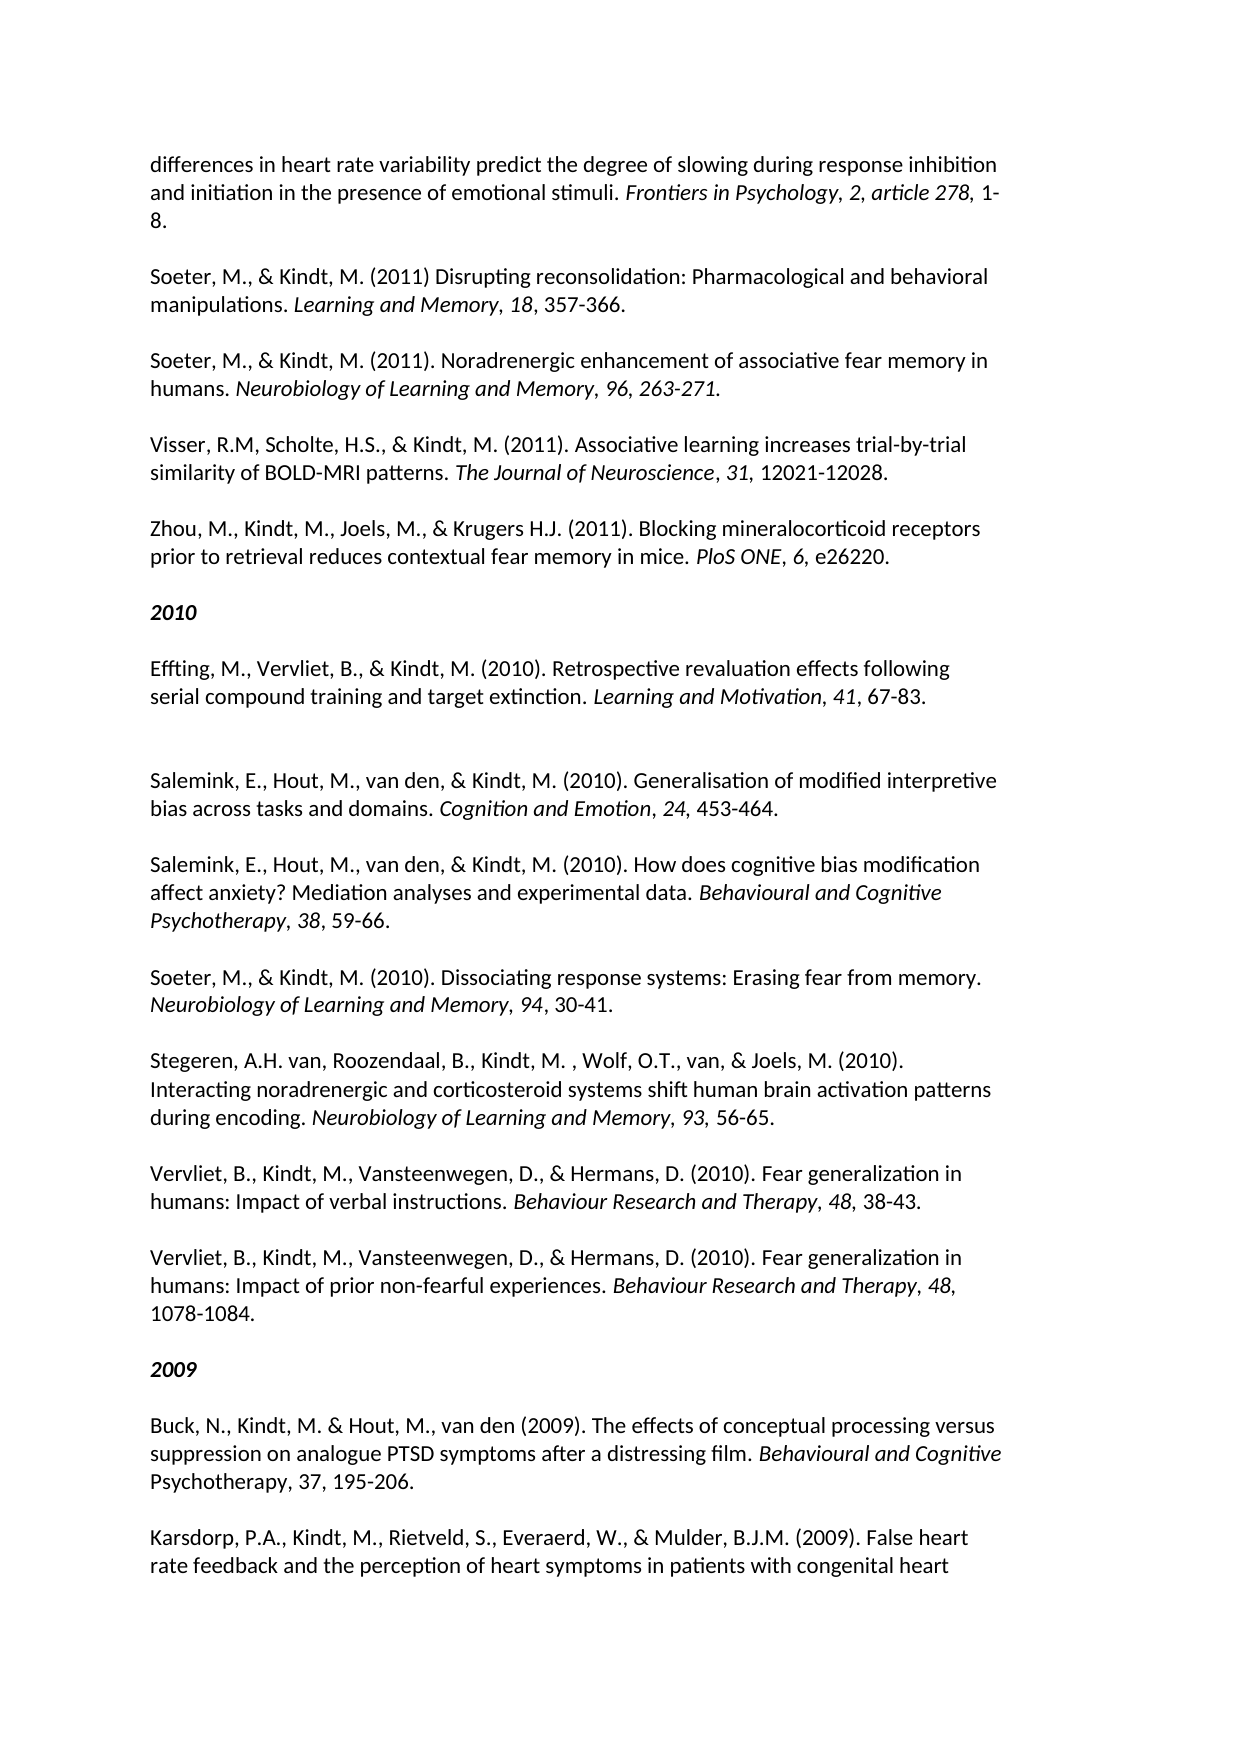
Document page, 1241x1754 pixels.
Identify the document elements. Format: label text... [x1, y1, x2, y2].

text affect anxiety? Mediation analyses and experimental data. Behavioural and Cognitive [150, 878, 1090, 907]
text 2009 [150, 1355, 1090, 1383]
text Karsdorp, P.A., Kindt, M., Rietveld, S., Everaerd, W., & Mulder, B.J.M. (2009). False heart [150, 1523, 1090, 1551]
text similarity of BOLD-MRI patterns. The Journal of Neuroscience, 31, 12021-12028. [150, 458, 1090, 486]
text Soeter, M., & Kindt, M. (2011) Disrupting reconsolidation: Pharmacological and behavioral [150, 262, 1090, 290]
text during encoding. Neurobiology of Learning and Memory, 93, 56-65. [150, 1103, 1090, 1131]
text and initiation in the presence of emotional stimuli. Frontiers in Psychology, 2, article 278, 1- [150, 178, 1090, 206]
text prior to retrieval reduces contextual fear memory in mice. PloS ONE, 6, e26220. [150, 542, 1090, 570]
text Interacting noradrenergic and corticosteroid systems shift human brain activation patterns [150, 1075, 1090, 1103]
text Soeter, M., & Kindt, M. (2011). Noradrenergic enhancement of associative fear memory in [150, 346, 1090, 374]
text 1078-1084. [150, 1299, 1090, 1327]
text Vervliet, B., Kindt, M., Vansteenwegen, D., & Hermans, D. (2010). Fear generalization in [150, 1243, 1090, 1271]
text Soeter, M., & Kindt, M. (2010). Dissociating response systems: Erasing fear from memory. [150, 963, 1090, 991]
text humans. Neurobiology of Learning and Memory, 96, 263-271. [150, 374, 1090, 402]
text Vervliet, B., Kindt, M., Vansteenwegen, D., & Hermans, D. (2010). Fear generalization in [150, 1159, 1090, 1187]
text Buck, N., Kindt, M. & Hout, M., van den (2009). The effects of conceptual processing versus [150, 1411, 1090, 1439]
text 8. [150, 206, 1090, 234]
text Visser, R.M, Scholte, H.S., & Kindt, M. (2011). Associative learning increases trial-by-trial [150, 430, 1090, 458]
text Salemink, E., Hout, M., van den, & Kindt, M. (2010). How does cognitive bias modification [150, 851, 1090, 878]
text Salemink, E., Hout, M., van den, & Kindt, M. (2010). Generalisation of modified interpretive [150, 766, 1090, 794]
text Zhou, M., Kindt, M., Joels, M., & Krugers H.J. (2011). Blocking mineralocorticoid receptors [150, 514, 1090, 542]
text 2010 [150, 598, 1090, 626]
text Neurobiology of Learning and Memory, 94, 30-41. [150, 991, 1090, 1019]
text Stegeren, A.H. van, Roozendaal, B., Kindt, M. , Wolf, O.T., van, & Joels, M. (2010). [150, 1047, 1090, 1075]
text serial compound training and target extinction. Learning and Motivation, 41, 67-83. [150, 682, 1090, 710]
text humans: Impact of verbal instructions. Behaviour Research and Therapy, 48, 38-43. [150, 1187, 1090, 1215]
text bias across tasks and domains. Cognition and Emotion, 24, 453-464. [150, 794, 1090, 822]
text Psychotherapy, 38, 59-66. [150, 907, 1090, 934]
text manipulations. Learning and Memory, 18, 357-366. [150, 290, 1090, 318]
text suppression on analogue PTSD symptoms after a distressing film. Behavioural and Cognitive [150, 1439, 1090, 1467]
text Psychotherapy, 37, 195-206. [150, 1467, 1090, 1495]
text differences in heart rate variability predict the degree of slowing during response inhibition [150, 150, 1090, 178]
text Effting, M., Vervliet, B., & Kindt, M. (2010). Retrospective revaluation effects following [150, 654, 1090, 682]
text humans: Impact of prior non-fearful experiences. Behaviour Research and Therapy, 48, [150, 1271, 1090, 1299]
text rate feedback and the perception of heart symptoms in patients with congenital heart [150, 1551, 1090, 1579]
